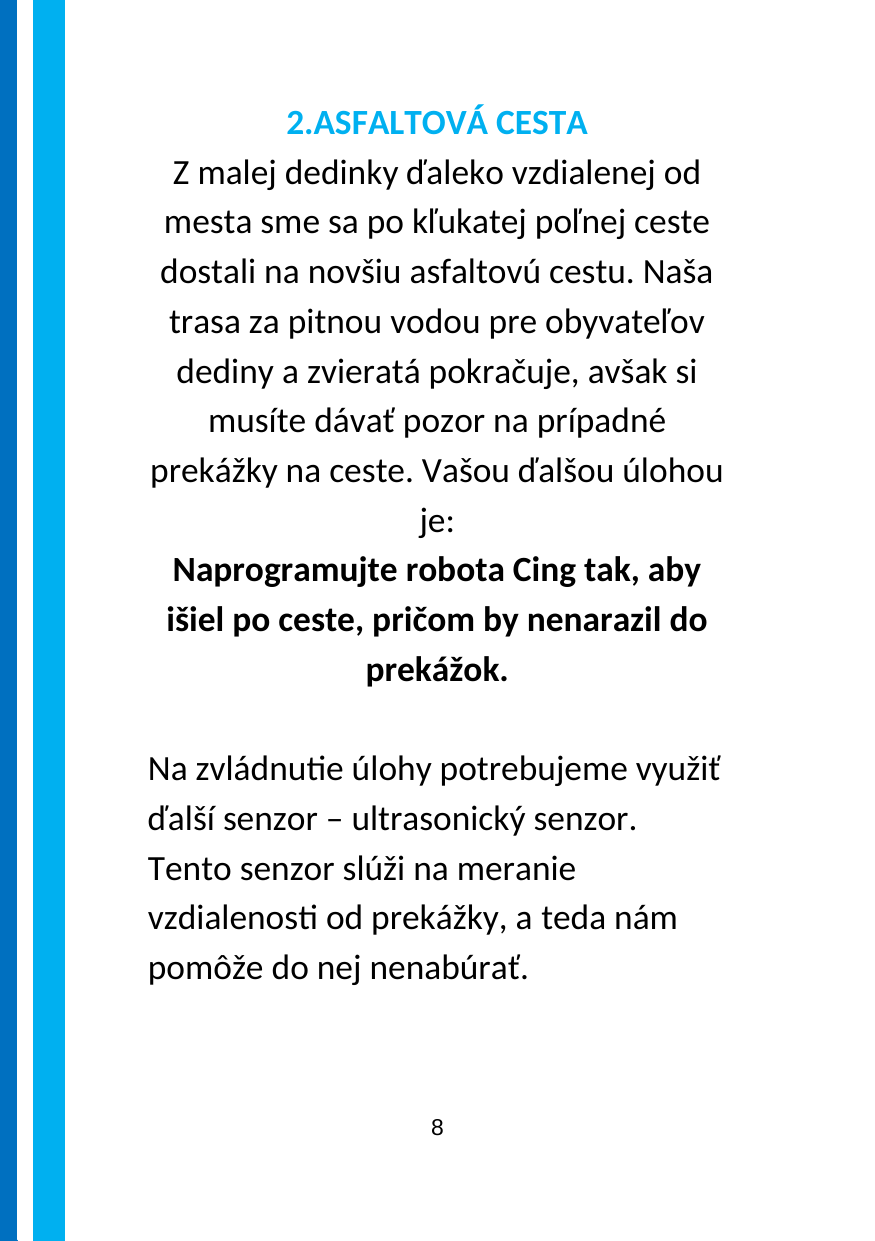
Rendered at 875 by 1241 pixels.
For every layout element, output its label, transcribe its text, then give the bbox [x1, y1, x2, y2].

text Na zvládnutie úlohy potrebujeme využiť ďalší senzor – ultrasonický senzor. Tento senzor slúži na meranie vzdialenosti od prekážky, a teda nám pomôže do nej nenabúrať. [148, 746, 726, 988]
text Z malej dedinky ďaleko vzdialenej od mesta sme sa po kľukatej poľnej ceste dostali na novšiu asfaltovú cestu. Naša trasa za pitnou vodou pre obyvateľov dediny a zvieratá pokračuje, avšak si musíte dávať pozor na prípadné prekážky na ceste. Vašou ďalšou úlohou je: [148, 150, 726, 541]
text Naprogramujte robota Cing tak, aby išiel po ceste, pričom by nenarazil do prekážok. [148, 547, 726, 690]
text 2.ASFALTOVÁ CESTA [148, 100, 726, 143]
